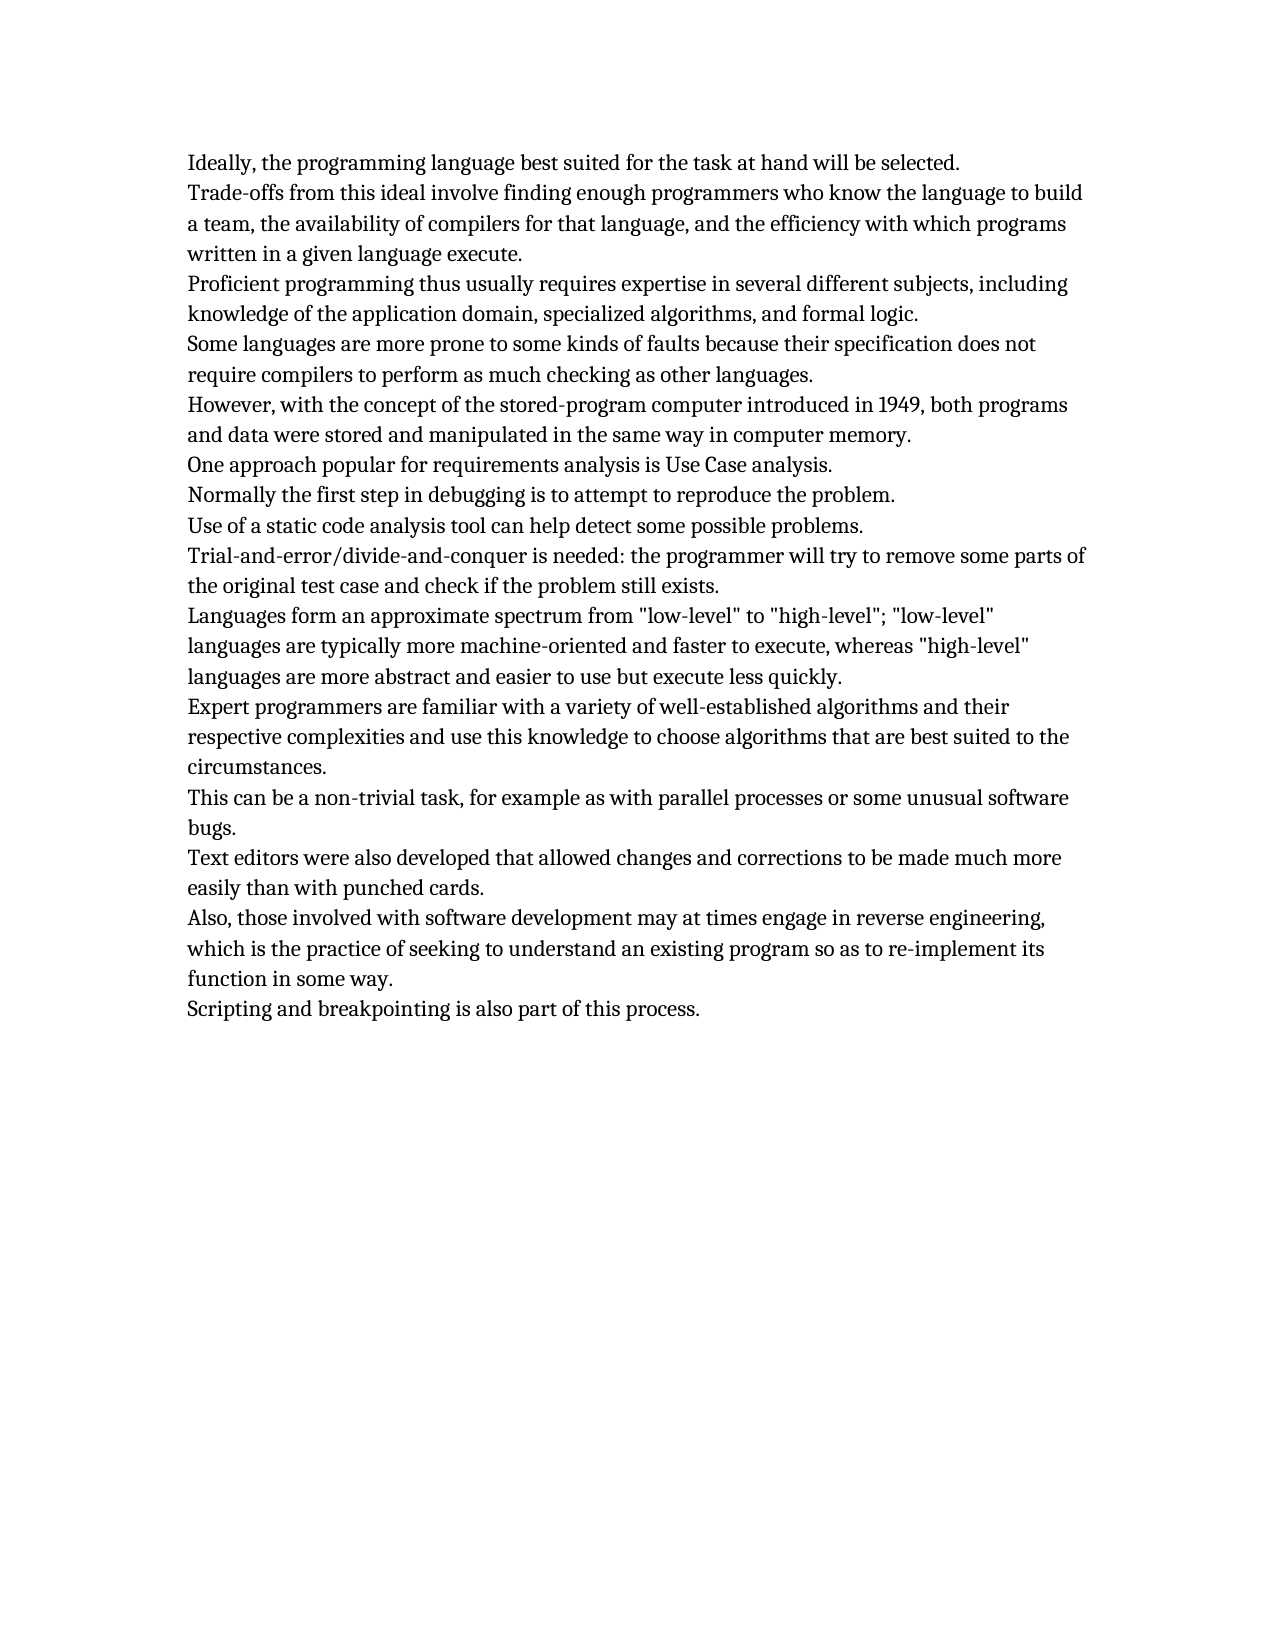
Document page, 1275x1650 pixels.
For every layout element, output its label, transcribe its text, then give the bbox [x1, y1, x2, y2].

text Ideally, the programming language best suited for the task at hand will be selected. Trade-offs from this ideal involve finding enough programmers who know the language to build a team, the availability of compilers for that language, and the efficiency with which programs written in a given language execute. Proficient programming thus usually requires expertise in several different subjects, including knowledge of the application domain, specialized algorithms, and formal logic. Some languages are more prone to some kinds of faults because their specification does not require compilers to perform as much checking as other languages. However, with the concept of the stored-program computer introduced in 1949, both programs and data were stored and manipulated in the same way in computer memory. One approach popular for requirements analysis is Use Case analysis. Normally the first step in debugging is to attempt to reproduce the problem. Use of a static code analysis tool can help detect some possible problems. Trial-and-error/divide-and-conquer is needed: the programmer will try to remove some parts of the original test case and check if the problem still exists. Languages form an approximate spectrum from "low-level" to "high-level"; "low-level" languages are typically more machine-oriented and faster to execute, whereas "high-level" languages are more abstract and easier to use but execute less quickly. Expert programmers are familiar with a variety of well-established algorithms and their respective complexities and use this knowledge to choose algorithms that are best suited to the circumstances. This can be a non-trivial task, for example as with parallel processes or some unusual software bugs. Text editors were also developed that allowed changes and corrections to be made much more easily than with punched cards. Also, those involved with software development may at times engage in reverse engineering, which is the practice of seeking to understand an existing program so as to re-implement its function in some way. Scripting and breakpointing is also part of this process. [187, 150, 1087, 1022]
